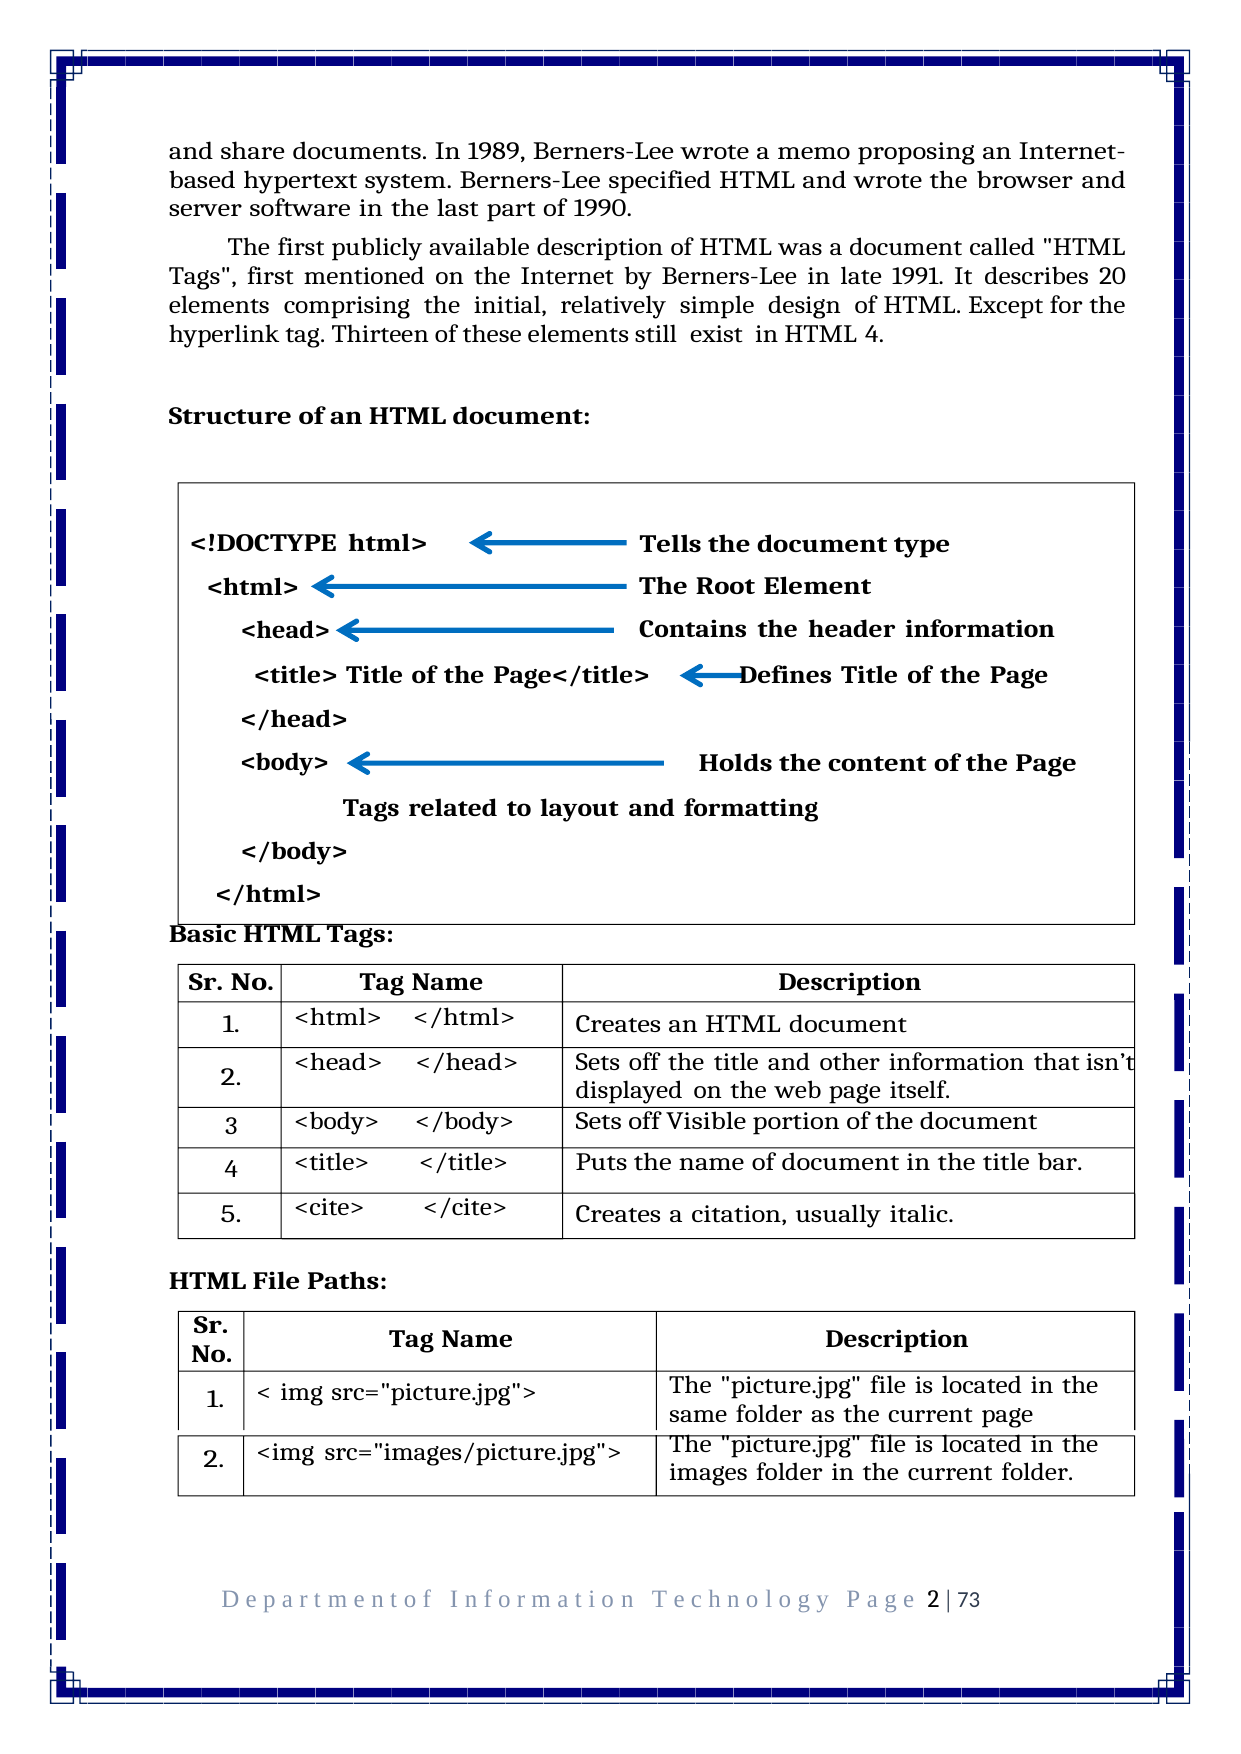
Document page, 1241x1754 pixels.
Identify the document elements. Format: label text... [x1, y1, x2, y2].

table_cell Creates a citation, usually italic. [563, 1192, 1136, 1238]
table_cell < img src="picture.jpg"> [244, 1370, 657, 1429]
table_cell 5. [179, 1192, 282, 1238]
table_cell Puts the name of document in the title bar. [563, 1147, 1136, 1192]
table_cell <html> </html> [282, 1001, 563, 1047]
table_cell <head> </head> [282, 1047, 563, 1107]
table_cell Sets off the title and other information that isn’t displayed on the web page itself. [563, 1047, 1136, 1107]
table_cell <img src="images/picture.jpg"> [244, 1429, 657, 1495]
subtitle Structure of an HTML document: [168, 402, 1203, 431]
table_header Tag Name [282, 964, 563, 1001]
table_cell 1. [179, 1001, 282, 1047]
table_header Sr. No. [179, 964, 282, 1001]
subtitle HTML File Paths: [168, 1267, 1203, 1296]
table_cell <title> </title> [282, 1147, 563, 1192]
table_cell Creates an HTML document [563, 1001, 1136, 1047]
text Basic HTML Tags: [168, 920, 1203, 949]
table_cell 2. [179, 1047, 282, 1107]
table_header Tag Name [244, 1311, 657, 1370]
table_cell 1. [179, 1370, 244, 1429]
table_header Sr. No. [179, 1311, 244, 1370]
table_cell The "picture.jpg" file is located in the same folder as the current page [657, 1370, 1135, 1429]
table_cell The "picture.jpg" file is located in the images folder in the current folder. [657, 1429, 1135, 1495]
table_header Description [657, 1311, 1135, 1370]
table_cell Sets off Visible portion of the document [563, 1107, 1136, 1147]
table_cell <cite> </cite> [282, 1192, 563, 1238]
table_cell 4 [179, 1147, 282, 1192]
table_cell <body> </body> [282, 1107, 563, 1147]
text and share documents. In 1989, Berners-Lee wrote a memo proposing an Internet-based hypertext system. Berners-Lee specified HTML and wrote the browser and server software in the last part of 1990. [168, 137, 1126, 223]
table_header Description [563, 964, 1136, 1001]
table_cell 3 [179, 1107, 282, 1147]
table_cell 2. [179, 1429, 244, 1495]
text The first publicly available description of HTML was a document called "HTML Tags", first mentioned on the Internet by Berners-Lee in late 1991. It describes 20 elements comprising the initial, relatively simple design of HTML. Except for the hyperlink tag. Thirteen of these elements still exist in HTML 4. [168, 233, 1126, 348]
